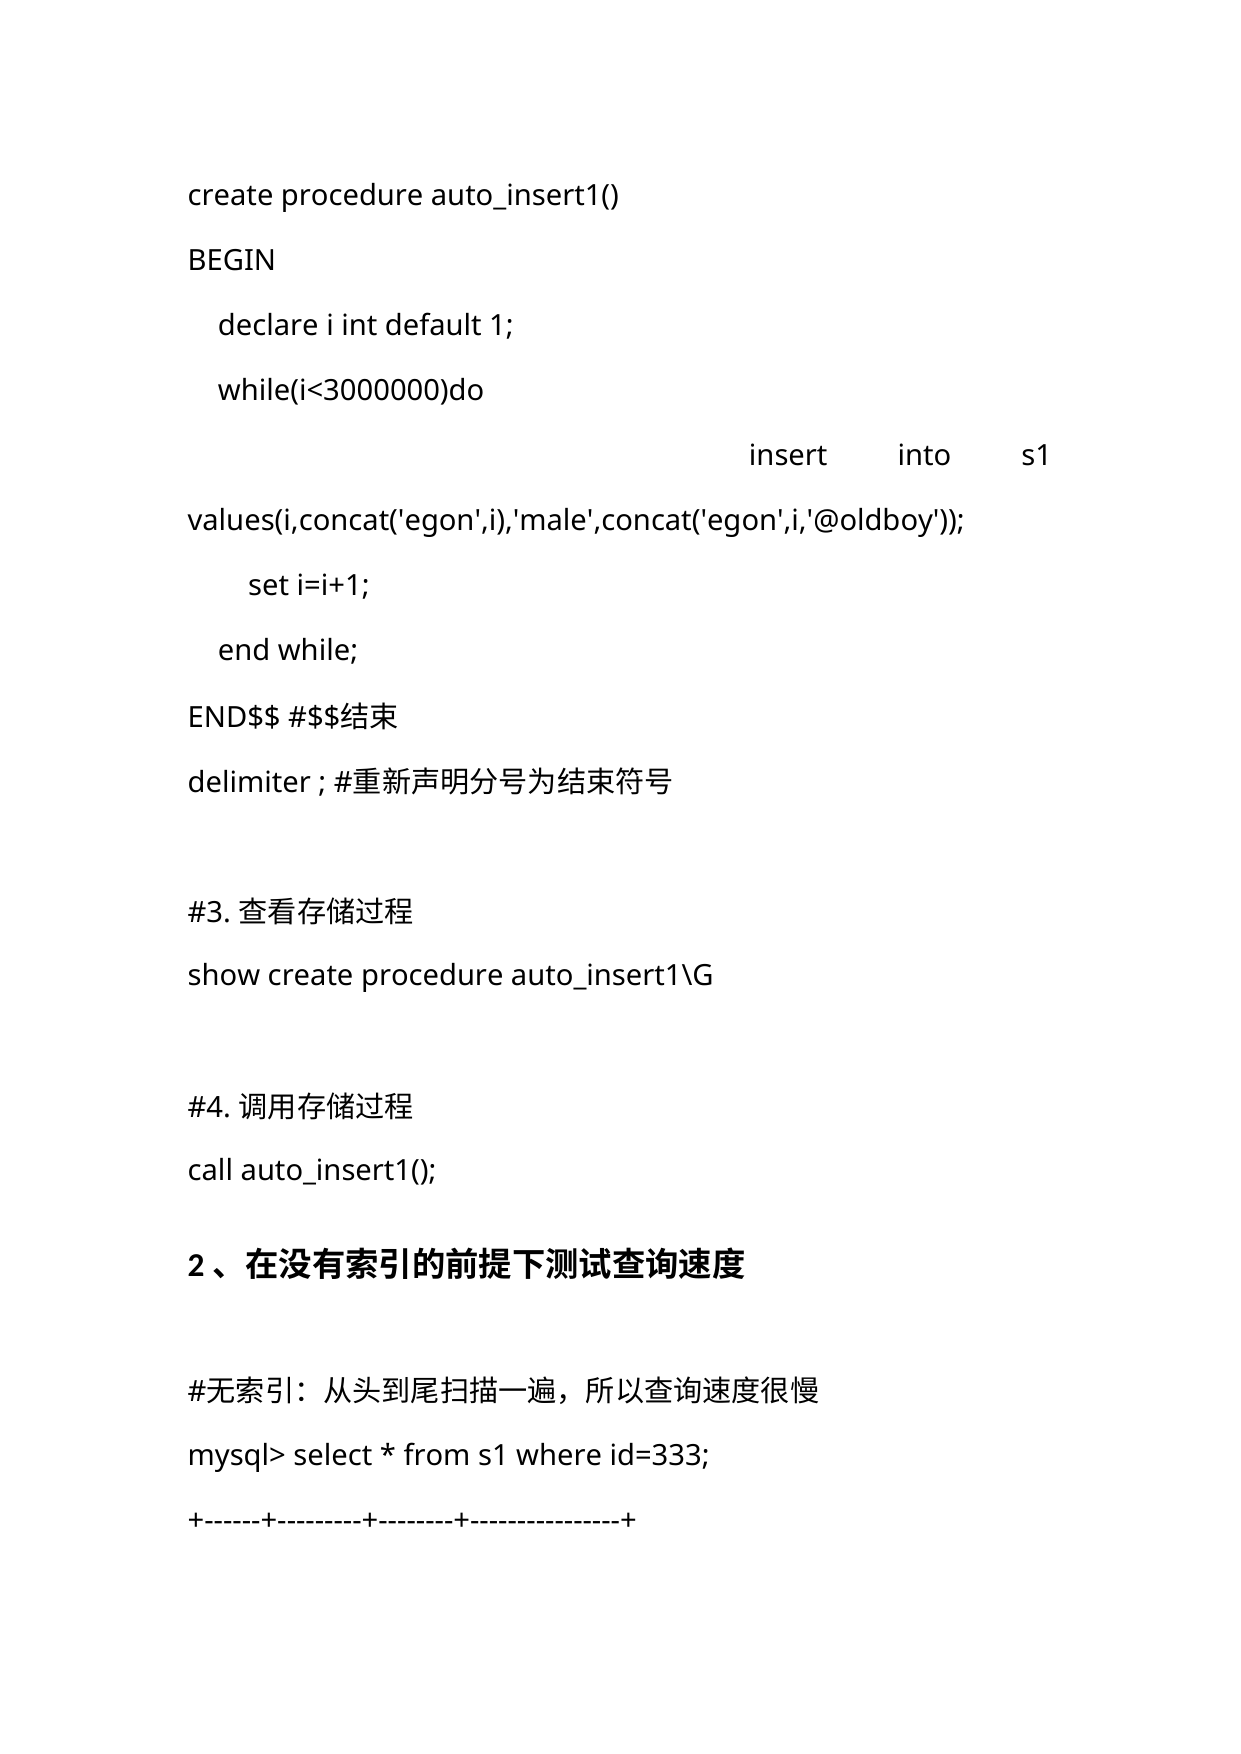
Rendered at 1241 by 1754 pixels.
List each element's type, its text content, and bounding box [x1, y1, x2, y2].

text set i=i+1; [187, 552, 1053, 617]
text while(i<3000000)do [187, 357, 1053, 422]
text BEGIN [187, 227, 1053, 292]
text #无索引：从头到尾扫描一遍，所以查询速度很慢 [187, 1356, 1053, 1421]
text mysql> select * from s1 where id=333; [187, 1421, 1053, 1486]
text show create procedure auto_insert1\G [187, 942, 1053, 1007]
text END$$ #$$结束 [187, 682, 1053, 747]
text #4. 调用存储过程 [187, 1072, 1053, 1137]
text call auto_insert1(); [187, 1137, 1053, 1202]
text #3. 查看存储过程 [187, 877, 1053, 942]
text delimiter ; #重新声明分号为结束符号 [187, 747, 1053, 812]
subtitle 2 、在没有索引的前提下测试查询速度 [187, 1229, 1053, 1294]
text create procedure auto_insert1() [187, 162, 1053, 227]
text insert into s1 values(i,concat('egon',i),'male',concat('egon',i,'@oldboy')); [187, 422, 1053, 552]
text end while; [187, 617, 1053, 682]
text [187, 1486, 1053, 1551]
text declare i int default 1; [187, 292, 1053, 357]
